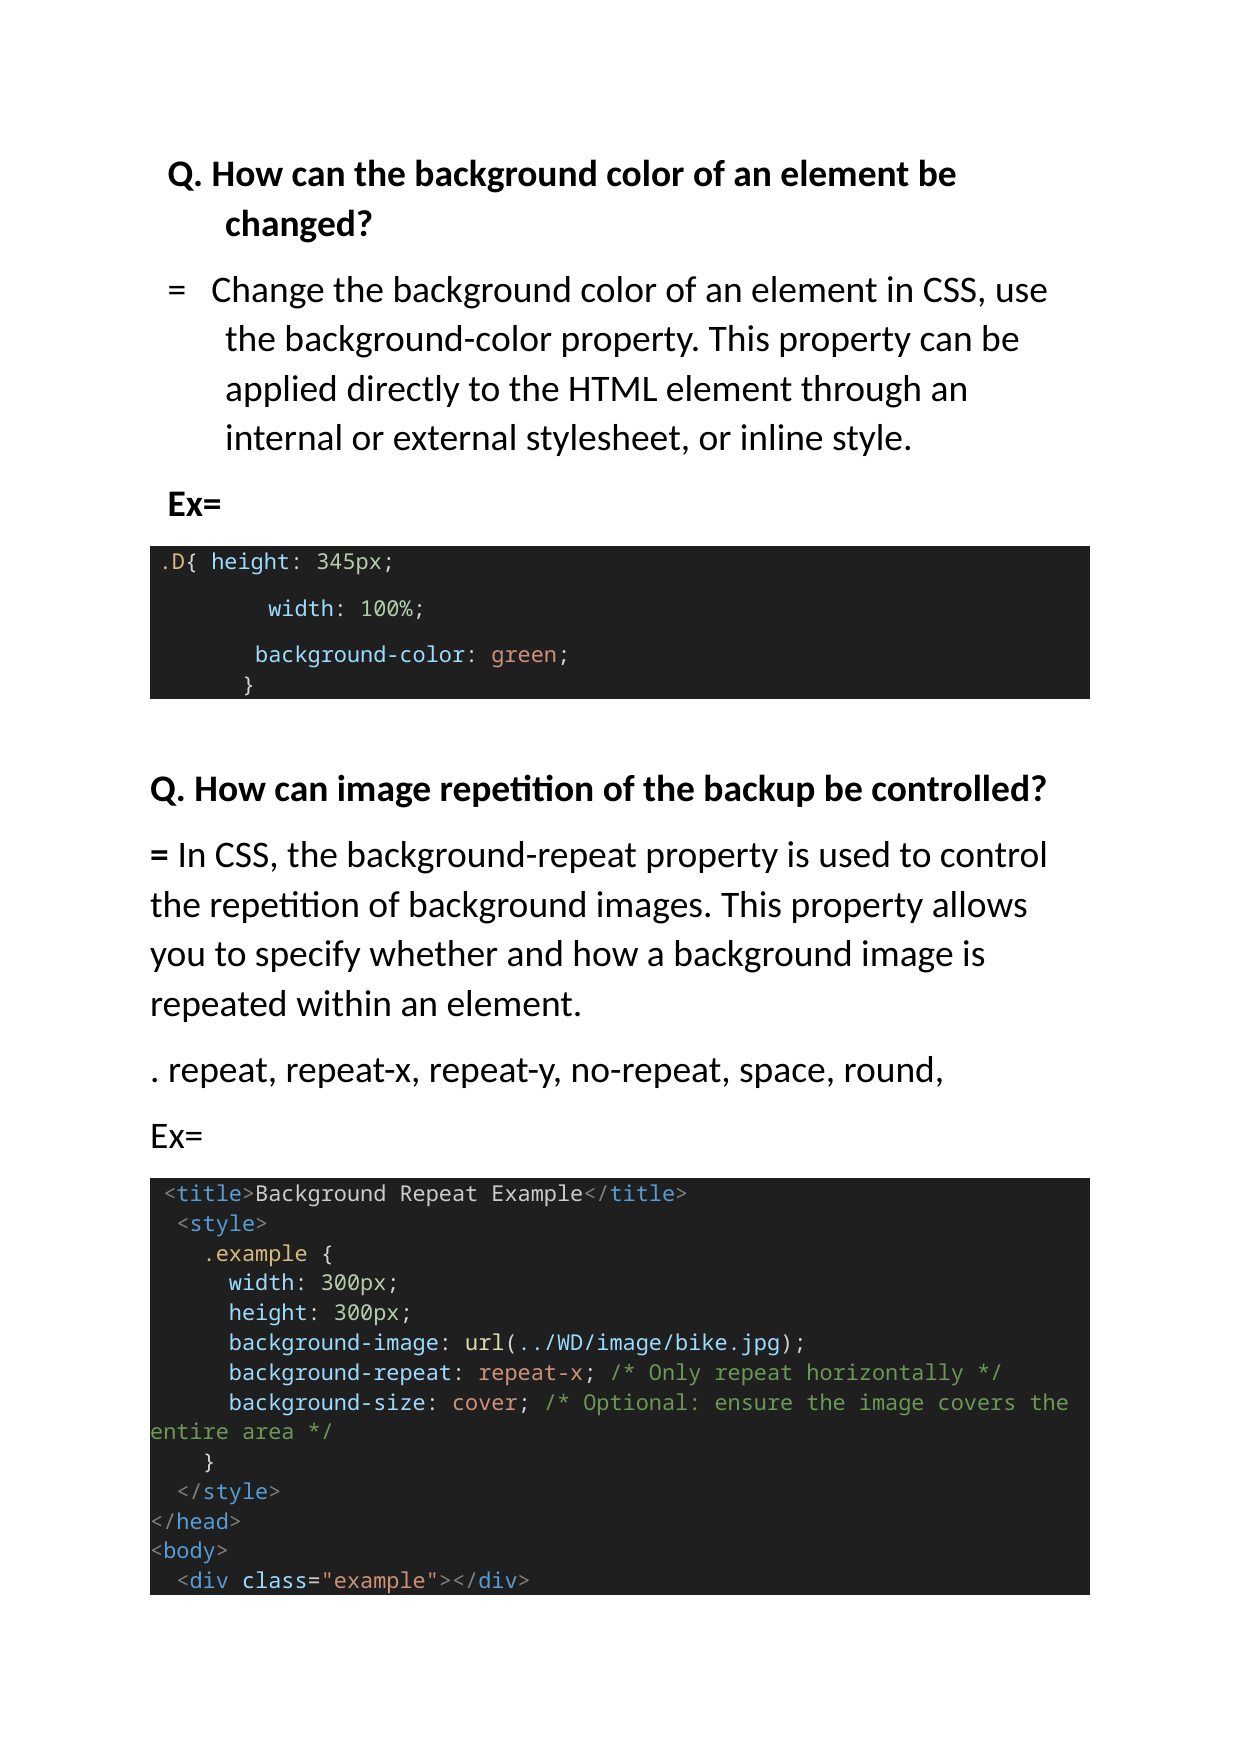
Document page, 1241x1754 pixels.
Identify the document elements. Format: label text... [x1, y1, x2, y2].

text Ex= [150, 1112, 1090, 1158]
text . repeat, repeat-x, repeat-y, no-repeat, space, round, [150, 1046, 1090, 1092]
text width: 100%; [150, 593, 1090, 623]
text = Change the background color of an element in CSS, use the background-color property. This property can be applied directly to the HTML element through an internal or external stylesheet, or inline style. [167, 266, 1090, 460]
text background-image: url(../WD/image/bike.jpg); [150, 1327, 1090, 1357]
text background-size: cover; /* Optional: ensure the image covers the entire area */ [150, 1387, 1090, 1446]
text } [150, 669, 1090, 699]
text </head> [150, 1506, 1090, 1536]
text <div class="example"></div> [150, 1565, 1090, 1595]
text = In CSS, the background-repeat property is used to control the repetition of background images. This property allows you to specify whether and how a background image is repeated within an element. [150, 831, 1090, 1025]
text <style> [150, 1208, 1090, 1238]
text Q. How can image repetition of the backup be controlled? [150, 765, 1090, 811]
text .example { [150, 1238, 1090, 1267]
text } [150, 1446, 1090, 1476]
text height: 300px; [150, 1297, 1090, 1327]
text <body> [150, 1536, 1090, 1565]
text </style> [150, 1476, 1090, 1506]
text <title>Background Repeat Example</title> [150, 1178, 1090, 1208]
text Q. How can the background color of an element be changed? [167, 150, 1090, 245]
text background-repeat: repeat-x; /* Only repeat horizontally */ [150, 1357, 1090, 1387]
text background-color: green; [150, 639, 1090, 669]
text width: 300px; [150, 1267, 1090, 1297]
text .D{ height: 345px; [150, 546, 1090, 576]
text Ex= [167, 480, 1090, 526]
